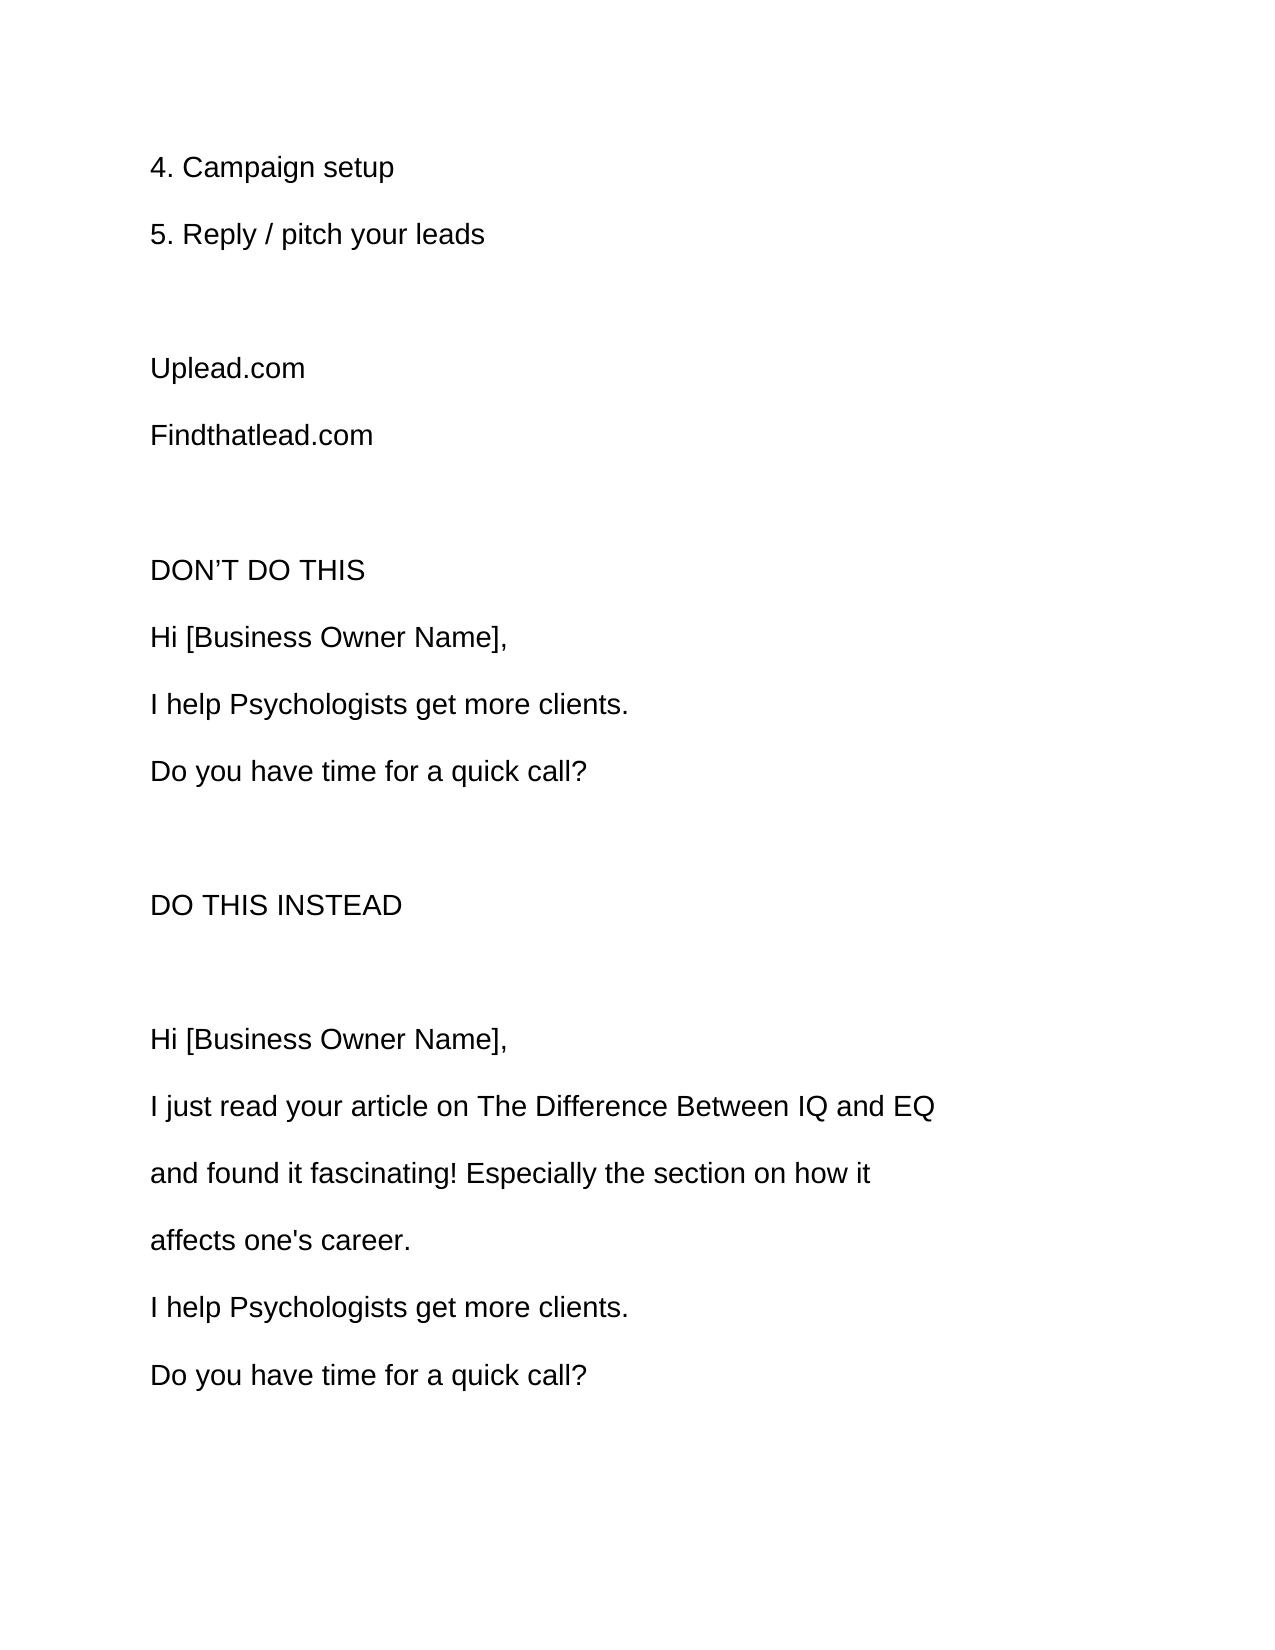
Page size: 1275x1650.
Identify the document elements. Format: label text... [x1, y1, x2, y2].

text I just read your article on The Difference Between IQ and EQ [150, 1089, 1125, 1123]
text DON’T DO THIS [150, 552, 1125, 586]
text Hi [Business Owner Name], [150, 619, 1125, 653]
text Findthatlead.com [150, 418, 1125, 452]
text Do you have time for a quick call? [150, 754, 1125, 787]
text affects one's career. [150, 1223, 1125, 1257]
text and found it fascinating! Especially the section on how it [150, 1156, 1125, 1190]
text I help Psychologists get more clients. [150, 687, 1125, 720]
text I help Psychologists get more clients. [150, 1290, 1125, 1324]
text 4. Campaign setup [150, 150, 1125, 183]
text Do you have time for a quick call? [150, 1357, 1125, 1391]
text Uplead.com [150, 351, 1125, 385]
text Hi [Business Owner Name], [150, 1022, 1125, 1056]
text DO THIS INSTEAD [150, 888, 1125, 921]
text 5. Reply / pitch your leads [150, 217, 1125, 251]
